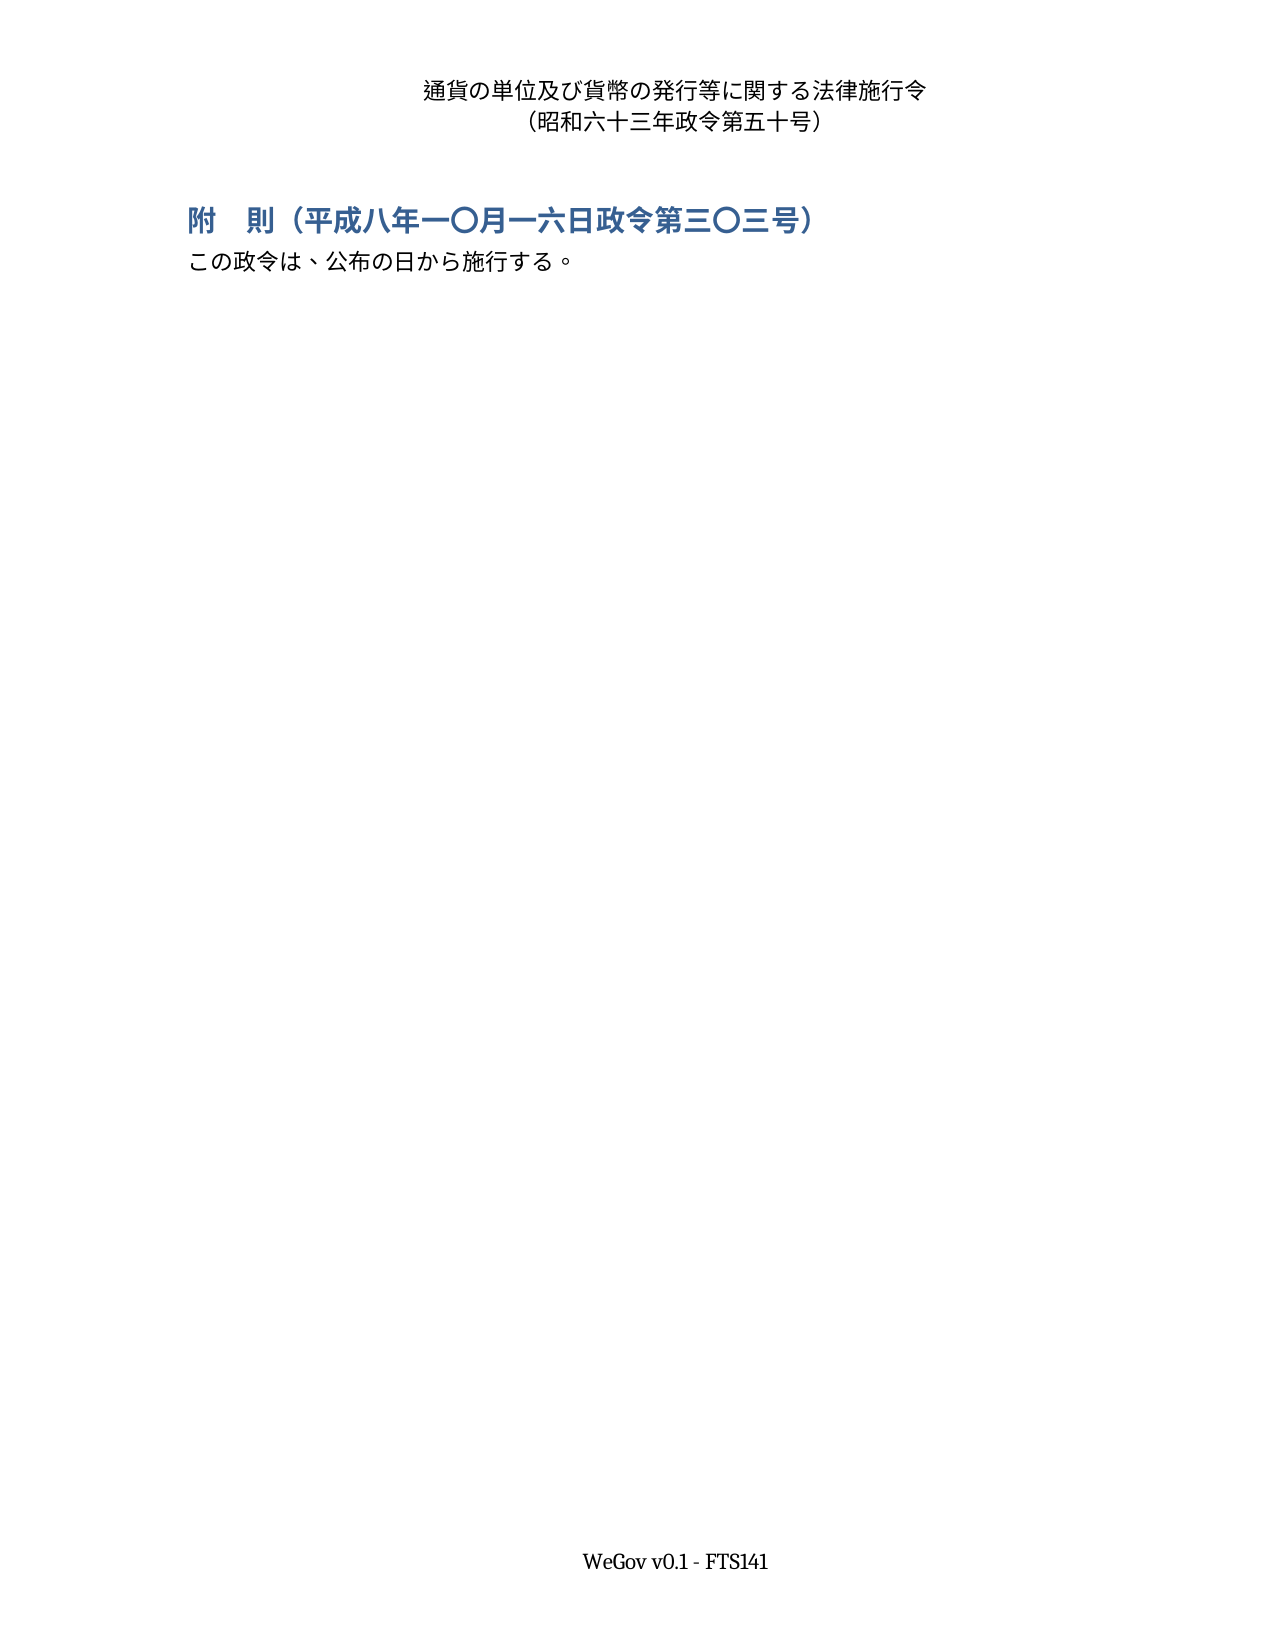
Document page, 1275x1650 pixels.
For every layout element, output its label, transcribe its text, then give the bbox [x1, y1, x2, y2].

text この政令は、公布の日から施行する。 [187, 246, 1087, 277]
subtitle 附 則（平成八年一〇月一六日政令第三〇三号） [187, 200, 1087, 240]
